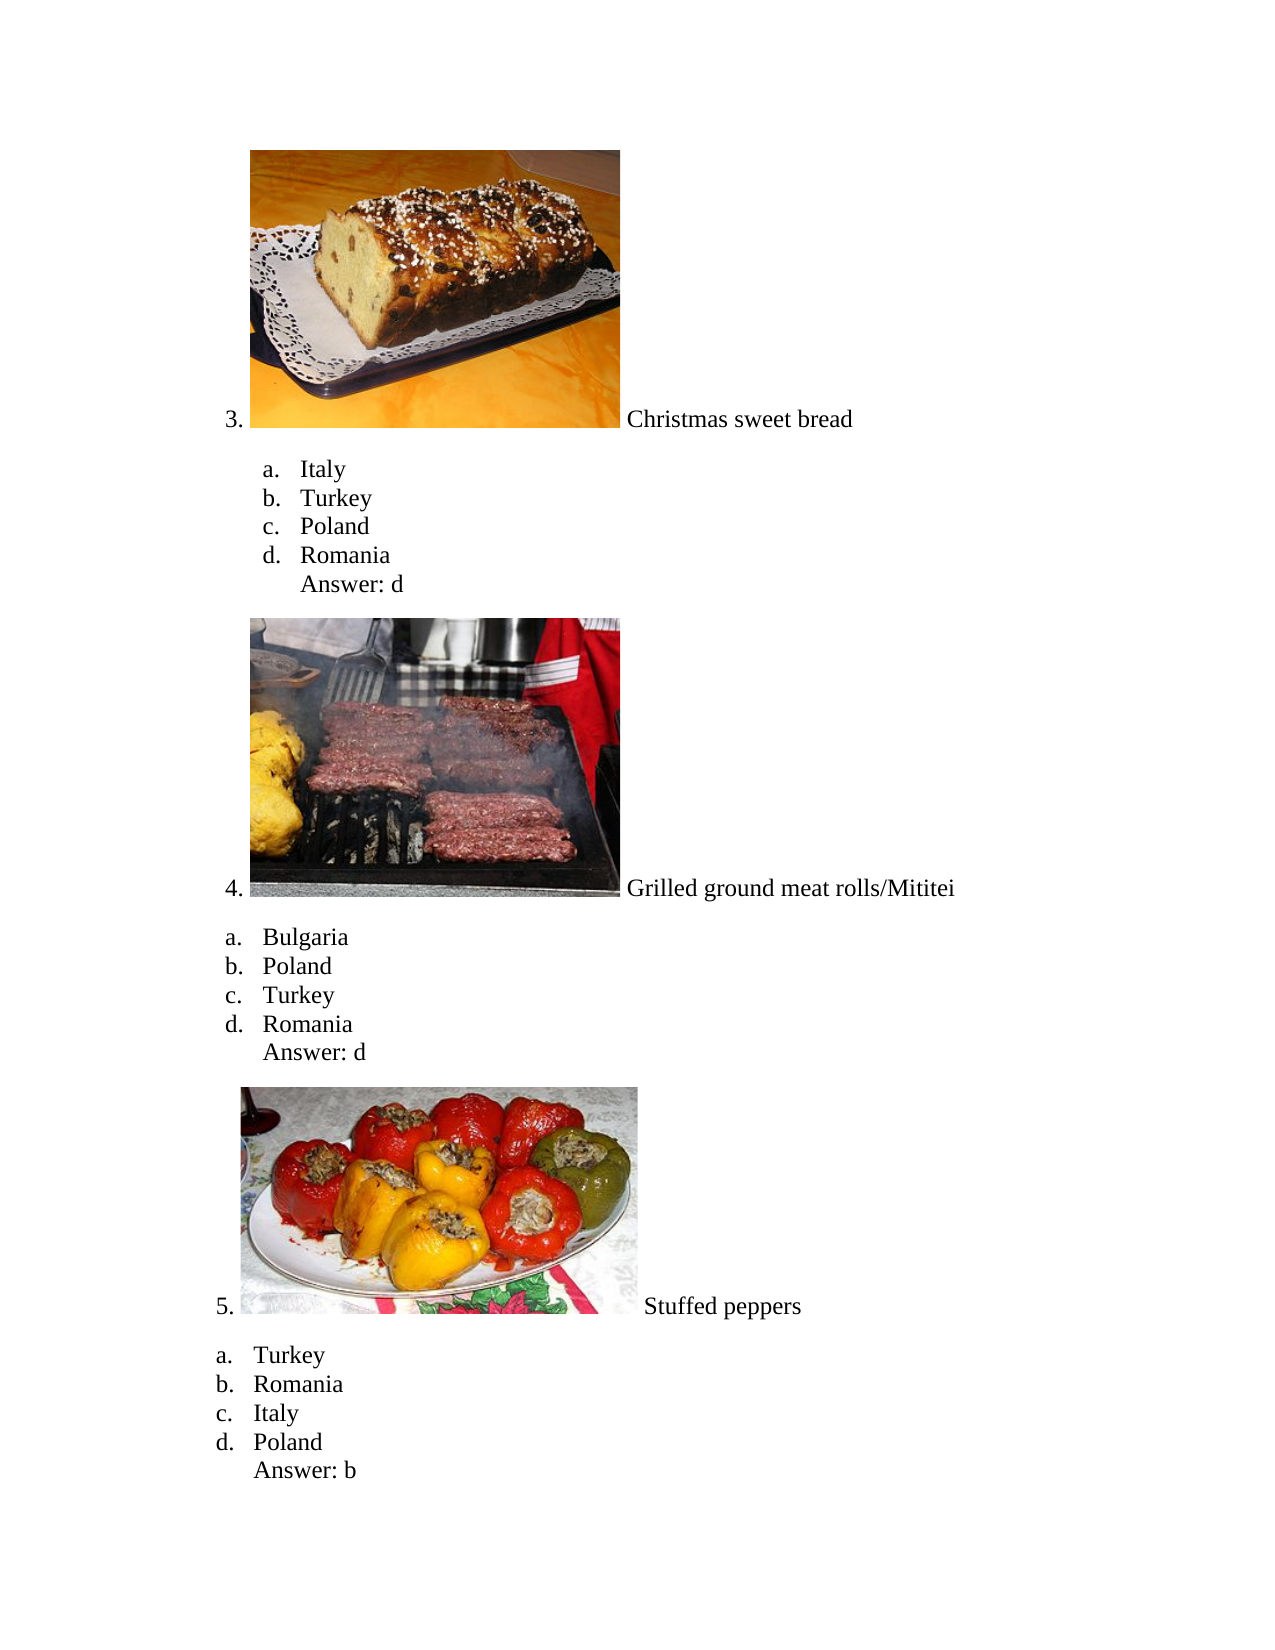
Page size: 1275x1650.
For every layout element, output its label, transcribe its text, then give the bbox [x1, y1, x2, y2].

list Italy [262, 454, 1125, 483]
list Answer: d [262, 1037, 1125, 1066]
list Poland [216, 1427, 1125, 1455]
list Poland [225, 951, 1125, 980]
list Turkey [225, 980, 1125, 1009]
list Bulgaria [225, 922, 1125, 951]
list Romania [262, 540, 1125, 569]
list Italy [216, 1398, 1125, 1427]
list Turkey [262, 483, 1125, 511]
list Turkey [216, 1340, 1125, 1369]
list Romania [216, 1369, 1125, 1398]
list Romania [225, 1009, 1125, 1037]
list Answer: d [300, 569, 1125, 598]
list Poland [262, 511, 1125, 540]
picture [240, 1087, 638, 1314]
list Answer: b [253, 1455, 1125, 1484]
picture [250, 618, 621, 897]
picture [250, 150, 621, 428]
